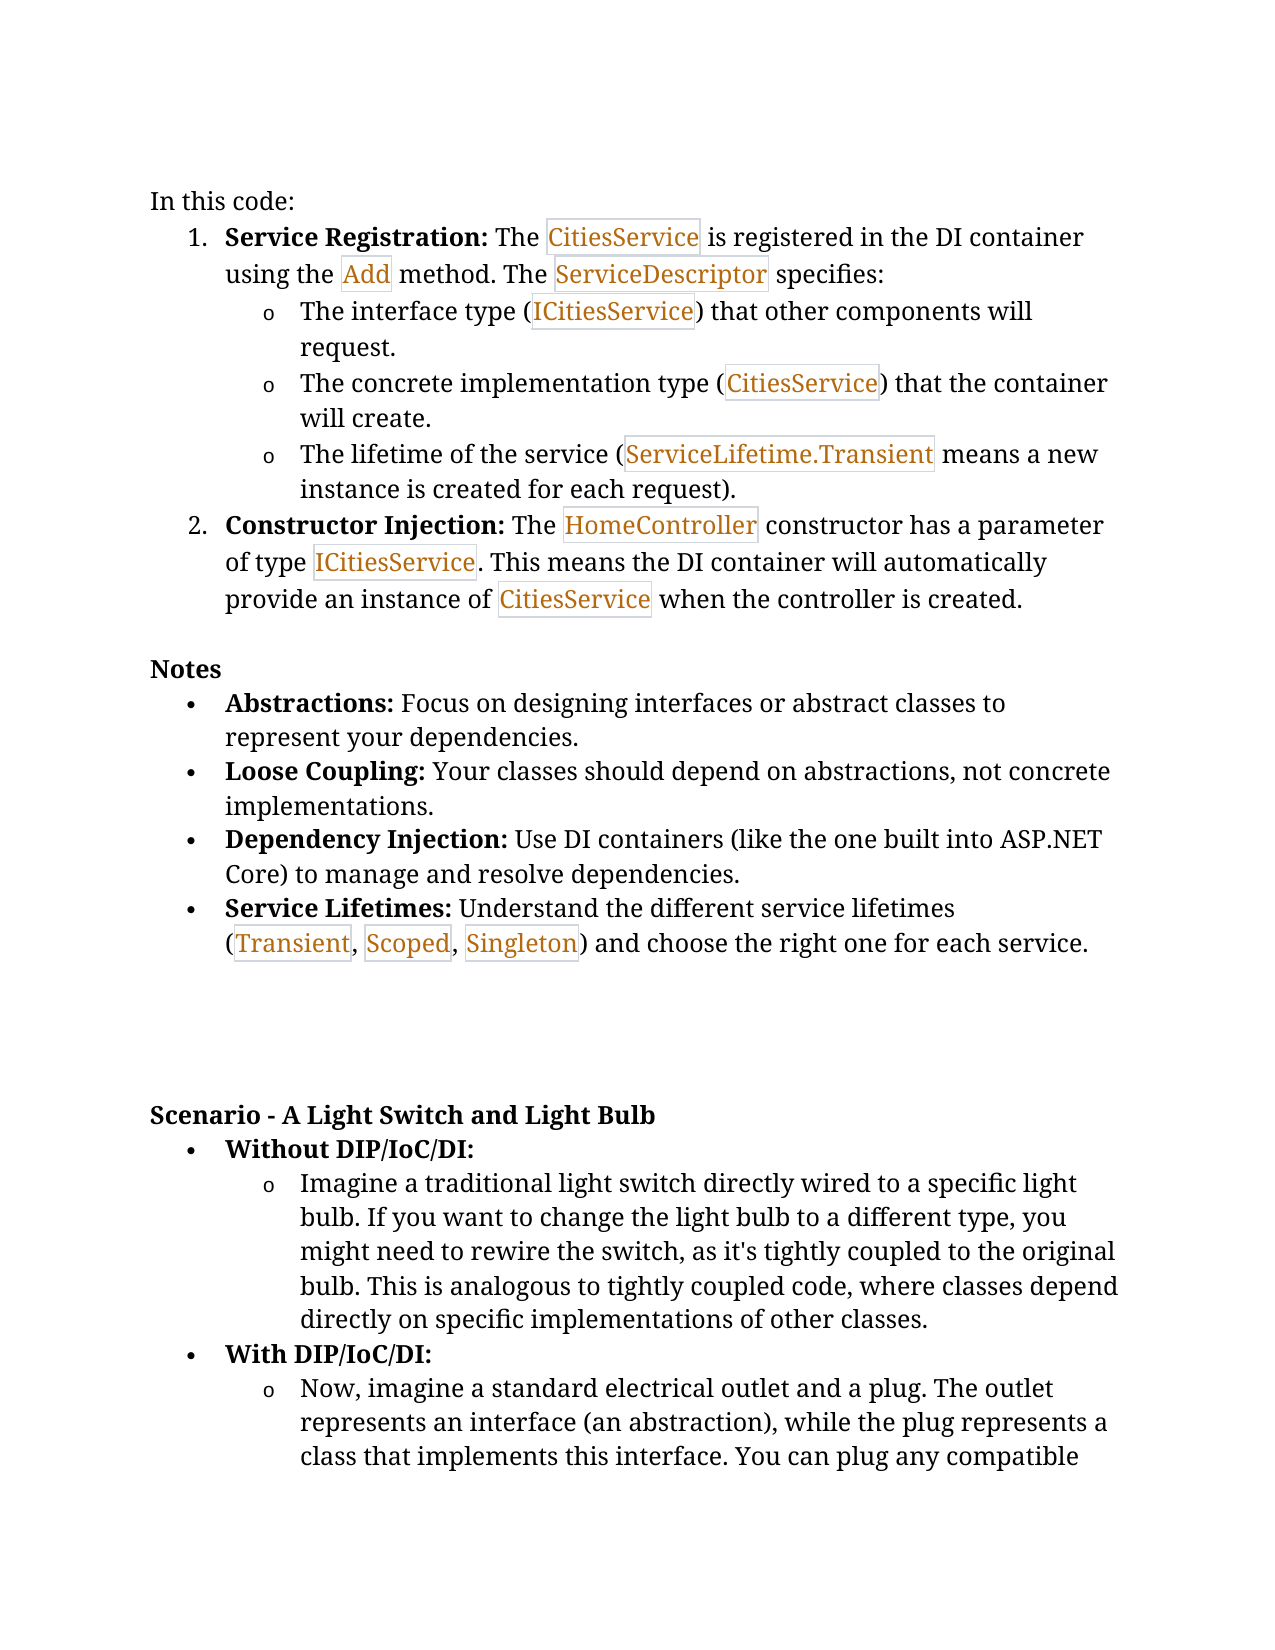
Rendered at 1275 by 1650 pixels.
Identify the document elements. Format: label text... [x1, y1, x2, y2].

text In this code: [150, 184, 1125, 218]
text Scenario - A Light Switch and Light Bulb [150, 1098, 1125, 1132]
list Dependency Injection: Use DI containers (like the one built into ASP.NET Core) to manage and resolve dependencies. [187, 822, 1125, 890]
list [262, 1370, 1125, 1472]
list Service Registration: The CitiesService is registered in the DI container using the Add method. The ServiceDescriptor specifies: [187, 218, 554, 292]
list Service Lifetimes: Understand the different service lifetimes (Transient, Scoped, Singleton) and choose the right one for each service. [187, 890, 1125, 962]
list Constructor Injection: The HomeController constructor has a parameter of type ICitiesService. This means the DI container will automatically provide an instance of CitiesService when the controller is created. [187, 506, 1125, 618]
list Service Registration: The CitiesService is registered in the DI container using the Add method. The ServiceDescriptor specifies: [701, 218, 1125, 292]
list Abstractions: Focus on designing interfaces or abstract classes to represent your dependencies. [187, 686, 1125, 754]
list The interface type (ICitiesService) that other components will request. [262, 292, 1125, 364]
list Loose Coupling: Your classes should depend on abstractions, not concrete implementations. [187, 754, 1125, 822]
text Notes [150, 652, 1125, 686]
list The concrete implementation type (CitiesService) that the container will create. [262, 364, 1125, 435]
list Imagine a traditional light switch directly wired to a specific light bulb. If you want to change the light bulb to a different type, you might need to rewire the switch, as it's tightly coupled to the original bulb. This is analogous to tightly coupled code, where classes depend directly on specific implementations of other classes. [262, 1166, 1125, 1336]
list With DIP/IoC/DI: [187, 1336, 1125, 1370]
list The lifetime of the service (ServiceLifetime.Transient means a new instance is created for each request). [262, 435, 1125, 506]
list Without DIP/IoC/DI: [187, 1132, 1125, 1166]
